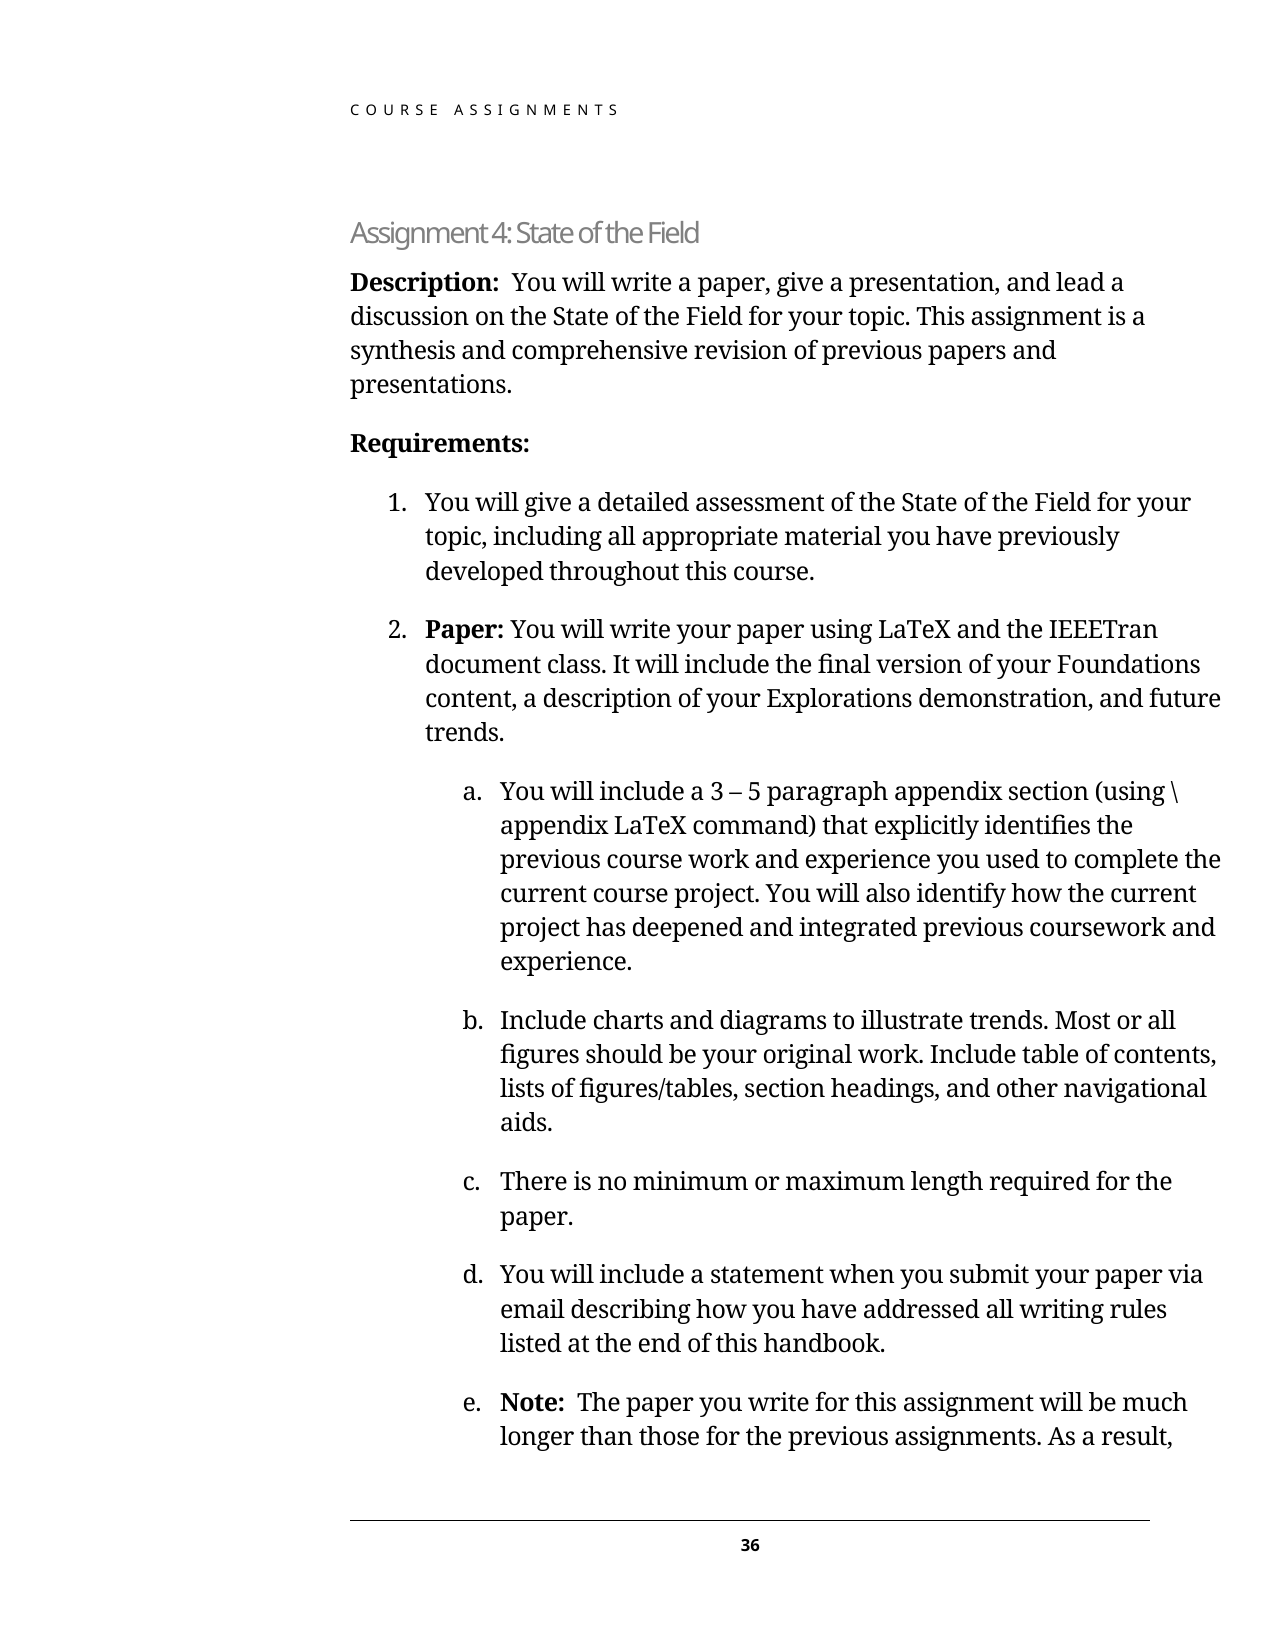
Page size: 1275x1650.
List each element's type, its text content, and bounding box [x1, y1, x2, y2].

list Include charts and diagrams to illustrate trends. Most or all figures should be your original work. Include table of contents, lists of figures/tables, section headings, and other navigational aids. [462, 1003, 1222, 1139]
text Description: You will write a paper, give a presentation, and lead a discussion on the State of the Field for your topic. This assignment is a synthesis and comprehensive revision of previous papers and presentations. [350, 265, 1222, 401]
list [462, 1384, 1222, 1452]
subtitle Assignment 4: State of the Field [350, 212, 1212, 252]
list You will include a statement when you submit your paper via email describing how you have addressed all writing rules listed at the end of this handbook. [462, 1257, 1222, 1359]
list You will give a detailed assessment of the State of the Field for your topic, including all appropriate material you have previously developed throughout this course. [387, 485, 1222, 587]
text Requirements: [350, 426, 1222, 460]
list There is no minimum or maximum length required for the paper. [462, 1164, 1222, 1232]
list You will include a 3 – 5 paragraph appendix section (using \appendix LaTeX command) that explicitly identifies the previous course work and experience you used to complete the current course project. You will also identify how the current project has deepened and integrated previous coursework and experience. [462, 773, 1222, 978]
list Paper: You will write your paper using LaTeX and the IEEETran document class. It will include the final version of your Foundations content, a description of your Explorations demonstration, and future trends. [387, 612, 1222, 748]
